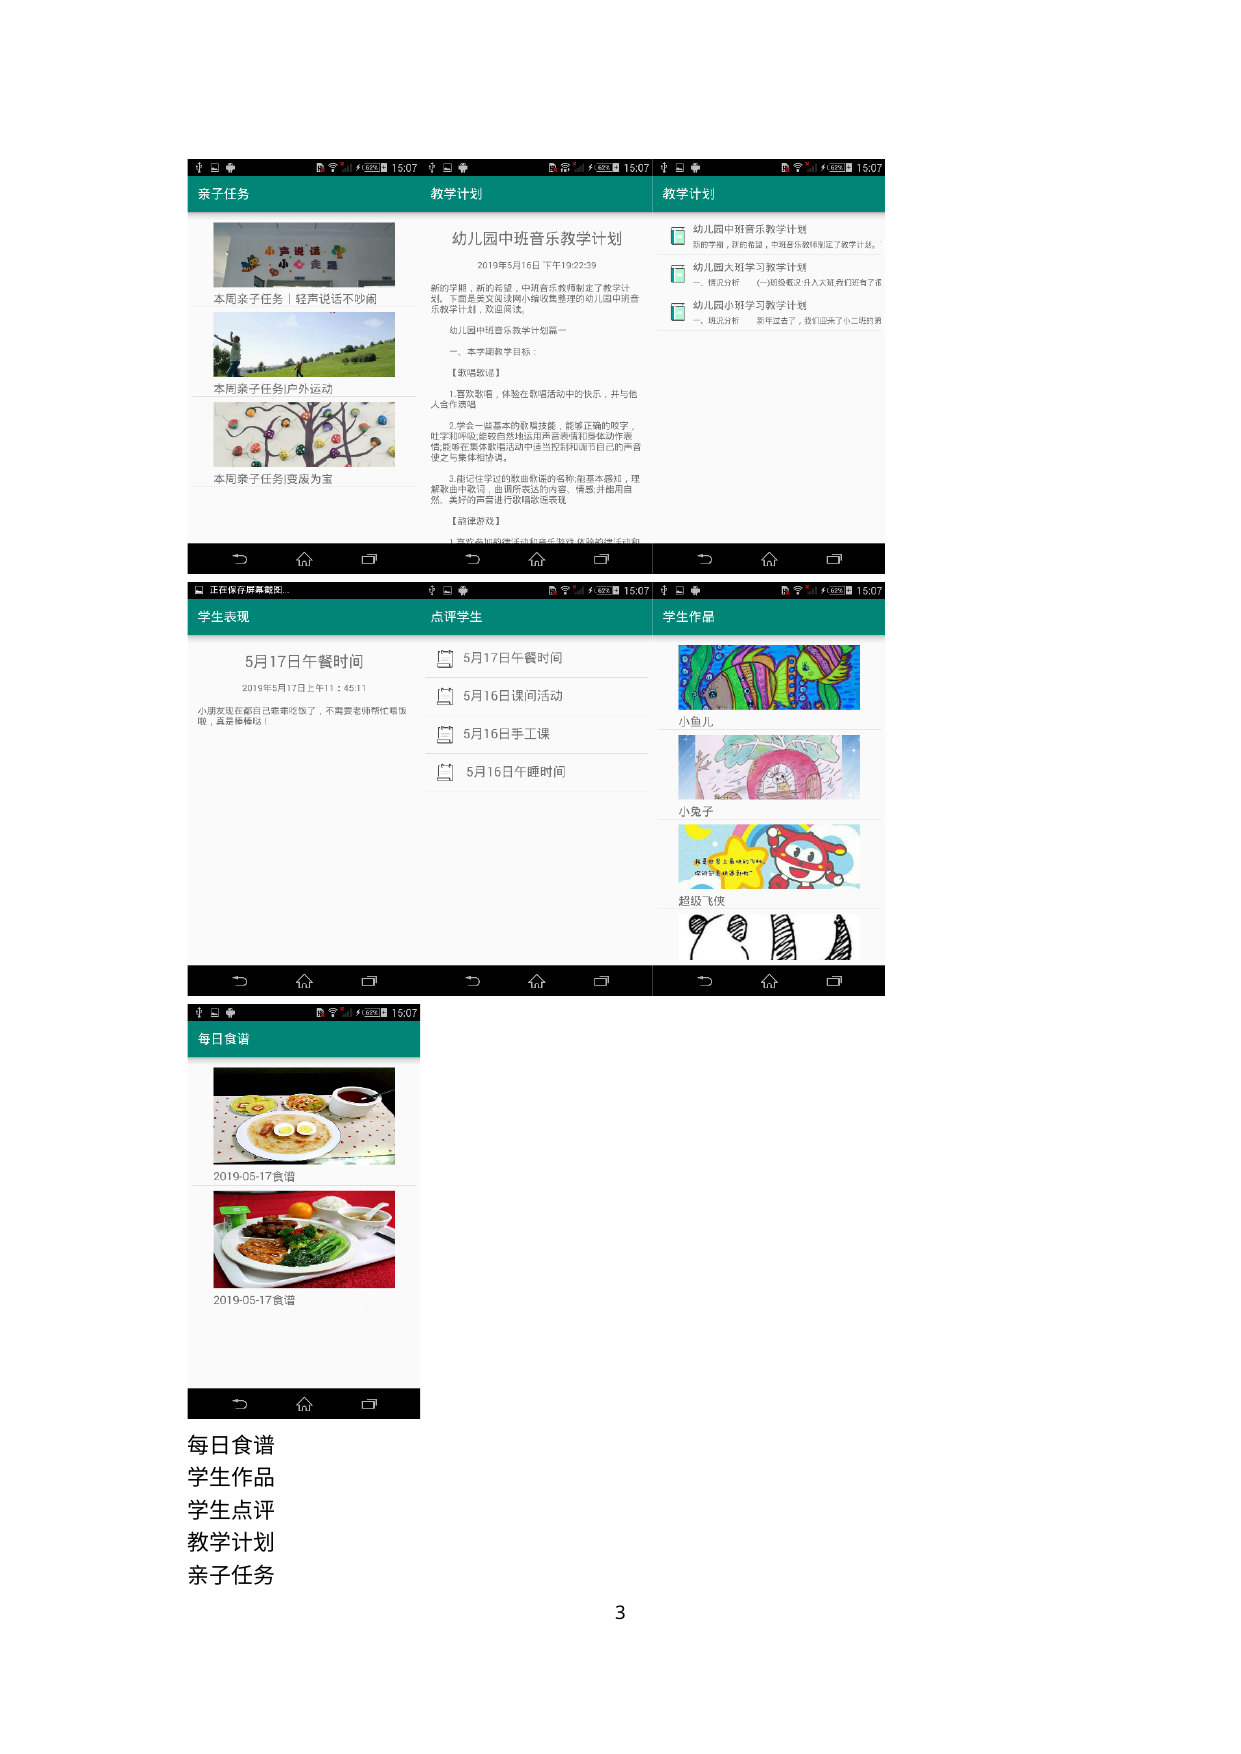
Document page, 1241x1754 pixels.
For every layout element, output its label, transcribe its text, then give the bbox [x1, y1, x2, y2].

text 亲子任务 [187, 1557, 1053, 1590]
picture [187, 582, 885, 996]
text 学生点评 [187, 1492, 1053, 1525]
text 每日食谱 [187, 1427, 1053, 1460]
text 教学计划 [187, 1525, 1053, 1557]
picture [187, 1004, 420, 1419]
picture [187, 159, 885, 574]
text 学生作品 [187, 1460, 1053, 1492]
